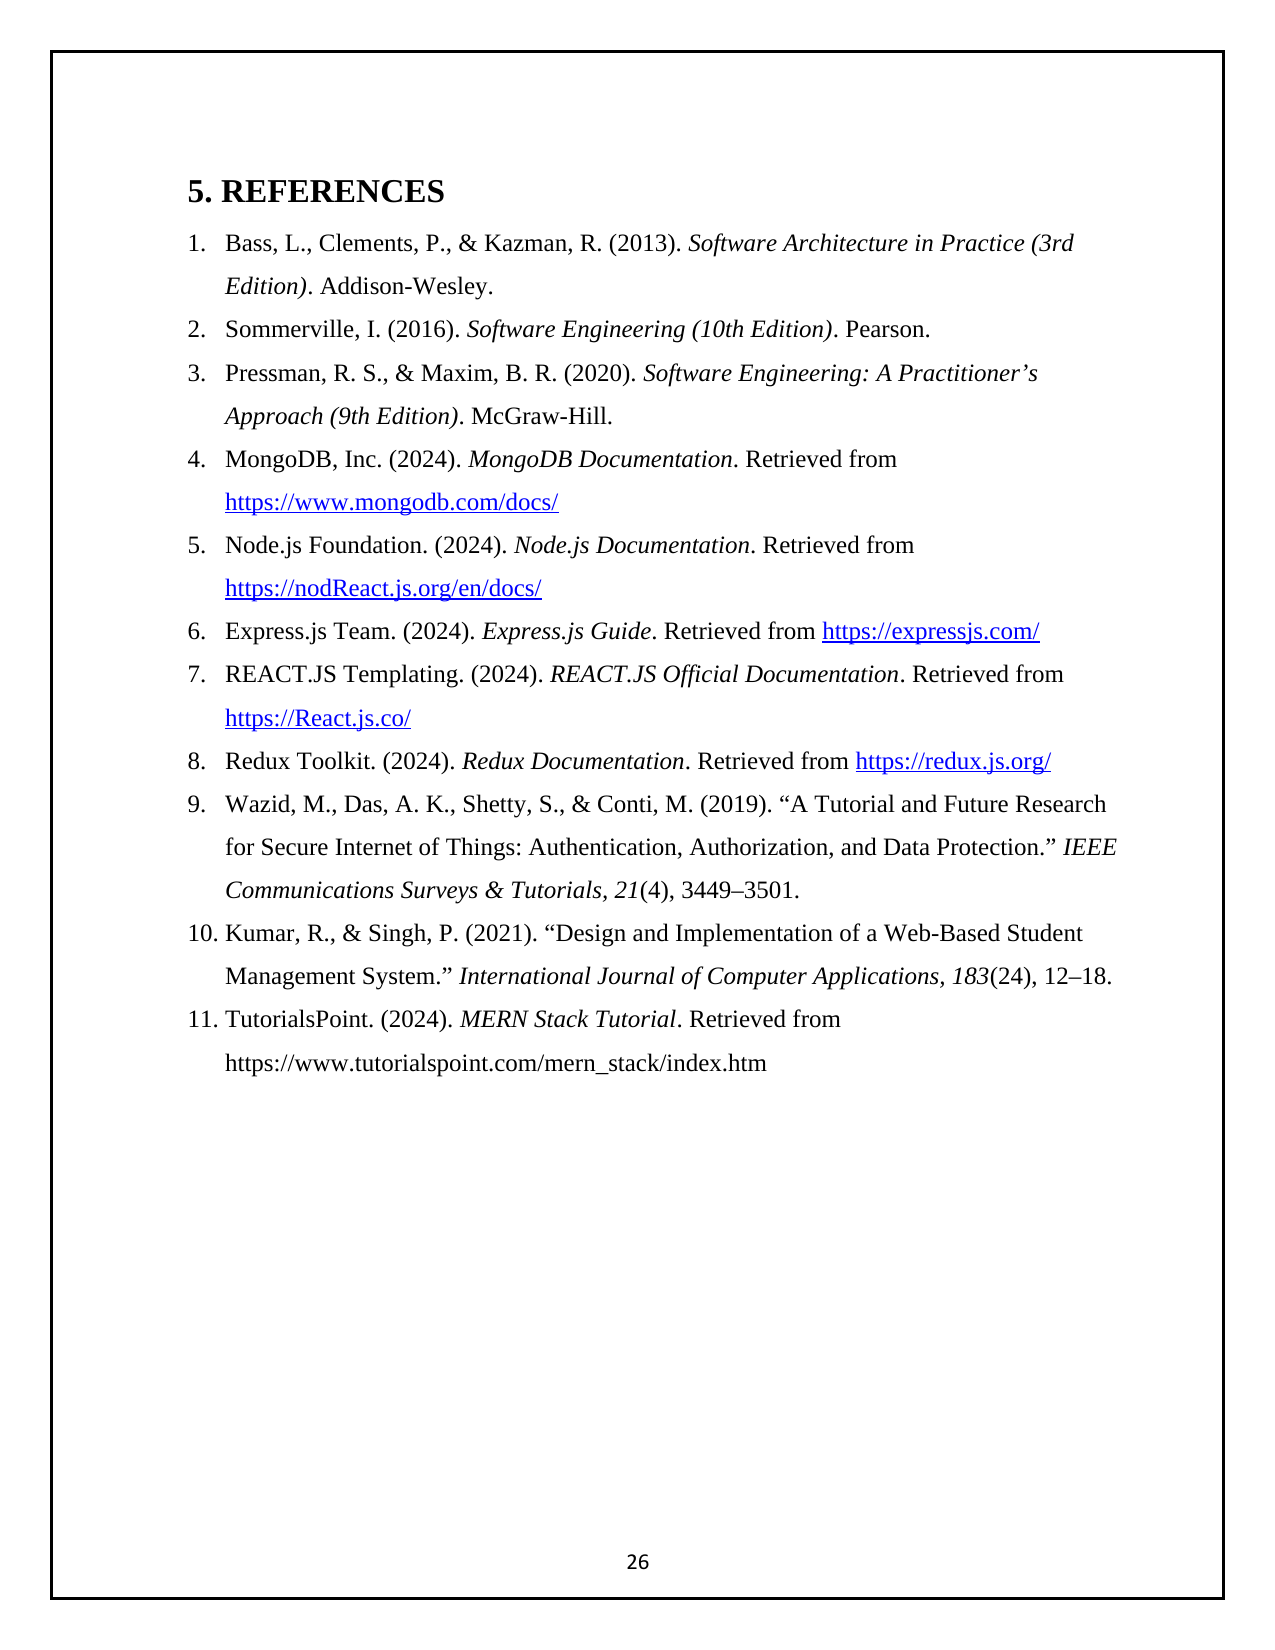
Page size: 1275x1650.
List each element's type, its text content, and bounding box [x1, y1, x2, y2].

list Kumar, R., & Singh, P. (2021). “Design and Implementation of a Web-Based Student Management System.” International Journal of Computer Applications, 183(24), 12–18. [187, 918, 1125, 990]
list Pressman, R. S., & Maxim, B. R. (2020). Software Engineering: A Practitioner’s Approach (9th Edition). McGraw-Hill. [187, 358, 1125, 429]
subtitle 5. REFERENCES [187, 171, 1125, 209]
list TutorialsPoint. (2024). MERN Stack Tutorial. Retrieved from https://www.tutorialspoint.com/mern_stack/index.htm [187, 1004, 1125, 1076]
list Express.js Team. (2024). Express.js Guide. Retrieved from https://expressjs.com/ [187, 616, 1125, 645]
list Redux Toolkit. (2024). Redux Documentation. Retrieved from https://redux.js.org/ [187, 746, 1125, 774]
list MongoDB, Inc. (2024). MongoDB Documentation. Retrieved from https://www.mongodb.com/docs/ [187, 444, 1125, 516]
list Wazid, M., Das, A. K., Shetty, S., & Conti, M. (2019). “A Tutorial and Future Research for Secure Internet of Things: Authentication, Authorization, and Data Protection.” IEEE Communications Surveys & Tutorials, 21(4), 3449–3501. [187, 789, 1125, 904]
list REACT.JS Templating. (2024). REACT.JS Official Documentation. Retrieved from https://React.js.co/ [187, 659, 1125, 731]
list Bass, L., Clements, P., & Kazman, R. (2013). Software Architecture in Practice (3rd Edition). Addison-Wesley. [187, 228, 1125, 300]
list Node.js Foundation. (2024). Node.js Documentation. Retrieved from https://nodReact.js.org/en/docs/ [187, 530, 1125, 602]
list Sommerville, I. (2016). Software Engineering (10th Edition). Pearson. [187, 314, 1125, 343]
